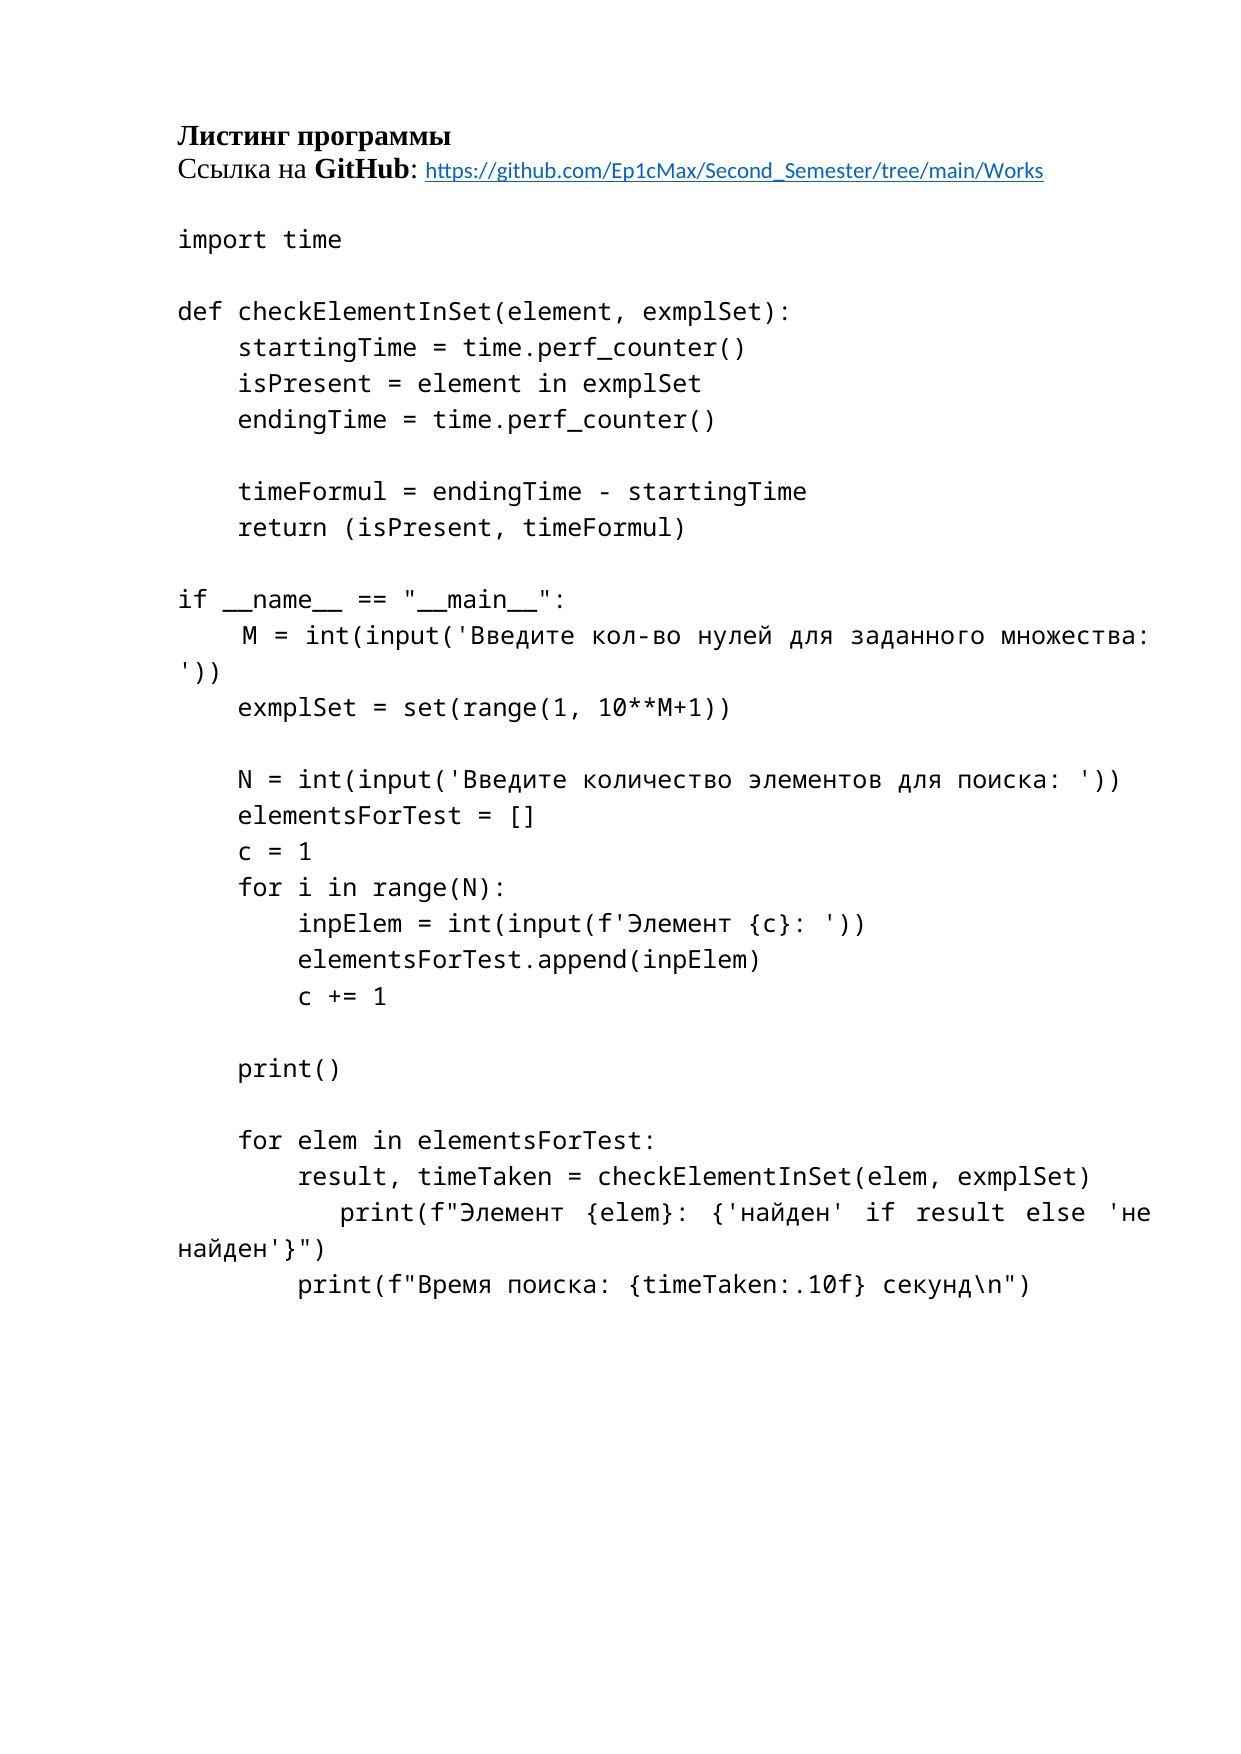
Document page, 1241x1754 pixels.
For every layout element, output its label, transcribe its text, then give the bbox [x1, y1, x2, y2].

text print() [177, 1050, 1152, 1084]
text elementsForTest.append(inpElem) [177, 942, 1152, 976]
text exmplSet = set(range(1, 10**M+1)) [177, 690, 1152, 724]
text c += 1 [177, 978, 1152, 1012]
text return (isPresent, timeFormul) [177, 509, 1152, 544]
text for elem in elementsForTest: [177, 1122, 1152, 1156]
text isPresent = element in exmplSet [177, 365, 1152, 399]
text Листинг программы Ссылка на GitHub: https://github.com/Ep1cMax/Second_Semester/tree/main/Works [177, 118, 1152, 185]
text for i in range(N): [177, 870, 1152, 904]
text result, timeTaken = checkElementInSet(elem, exmplSet) [177, 1158, 1152, 1192]
text M = int(input('Введите кол-во нулей для заданного множества: ')) [177, 618, 1152, 688]
text N = int(input('Введите количество элементов для поиска: ')) [177, 762, 1152, 796]
text startingTime = time.perf_counter() [177, 329, 1152, 363]
text import time [177, 221, 1152, 255]
text print(f"Элемент {elem}: {'найден' if result else 'не найден'}") [177, 1194, 1152, 1264]
text c = 1 [177, 834, 1152, 868]
text inpElem = int(input(f'Элемент {c}: ')) [177, 906, 1152, 940]
text print(f"Время поиска: {timeTaken:.10f} секунд\n") [177, 1266, 1152, 1301]
text if __name__ == "__main__": [177, 582, 1152, 616]
text elementsForTest = [] [177, 798, 1152, 832]
text def checkElementInSet(element, exmplSet): [177, 293, 1152, 327]
text endingTime = time.perf_counter() [177, 401, 1152, 436]
text timeFormul = endingTime - startingTime [177, 473, 1152, 508]
